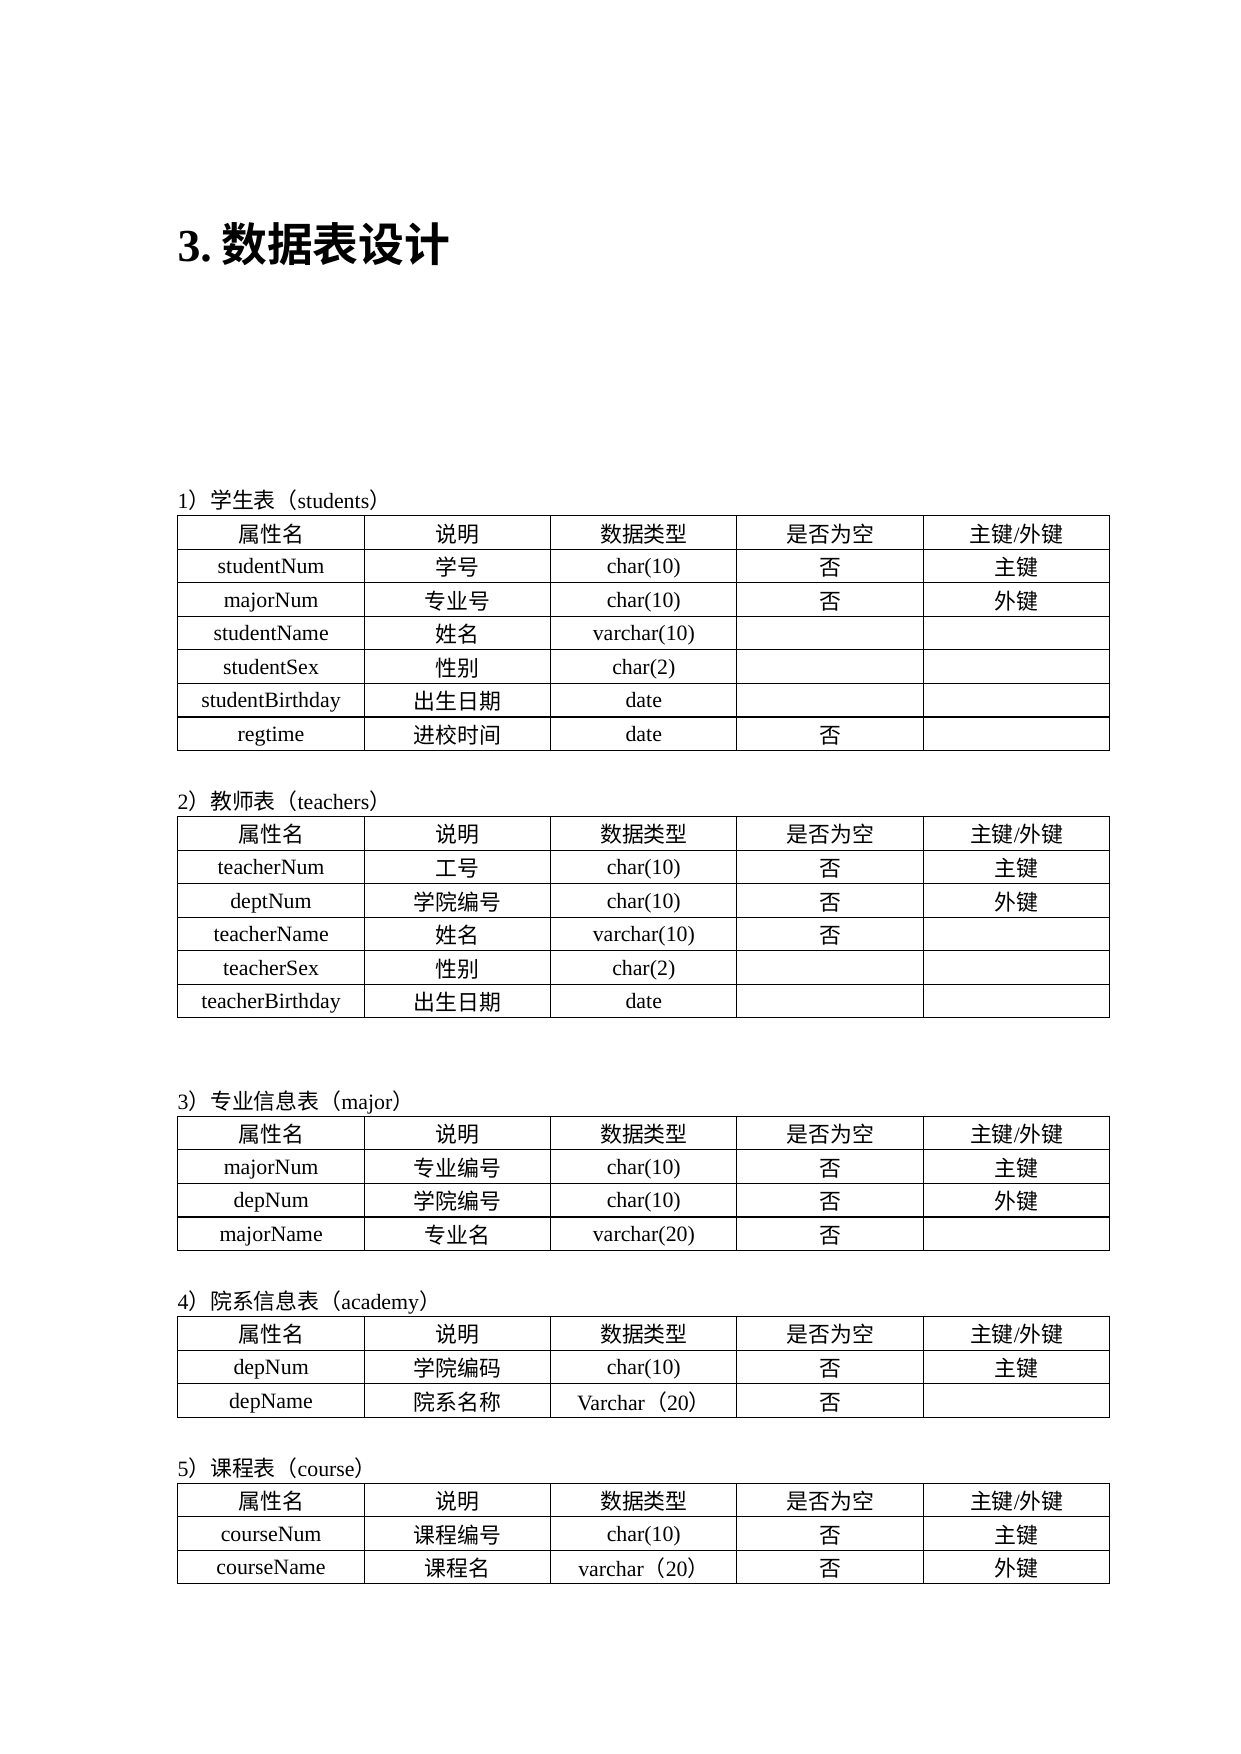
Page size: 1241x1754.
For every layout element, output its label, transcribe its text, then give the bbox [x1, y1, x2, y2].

table_header 数据类型 [551, 1317, 736, 1349]
table_cell 性别 [365, 951, 550, 984]
table_cell 否 [737, 1351, 923, 1383]
table_cell depNum [178, 1184, 364, 1216]
subtitle 数据表设计 [177, 193, 1087, 290]
table_header 说明 [365, 1484, 550, 1516]
table_cell varchar(20) [551, 1218, 736, 1250]
table_cell studentSex [178, 650, 364, 683]
table_cell studentNum [178, 550, 364, 582]
table_cell 否 [737, 851, 923, 883]
list 3）专业信息表（major） [177, 1083, 1087, 1116]
table_cell 主键 [924, 1150, 1109, 1183]
table_cell 学院编码 [365, 1351, 550, 1383]
table_cell 否 [737, 918, 923, 950]
table_cell [924, 718, 1109, 750]
table_cell majorNum [178, 583, 364, 616]
table_header 主键/外键 [924, 1117, 1109, 1149]
table_header 说明 [365, 1117, 550, 1149]
table_cell 否 [737, 1551, 923, 1583]
table_cell char(2) [551, 650, 736, 683]
table_cell [924, 1218, 1109, 1250]
table_cell deptNum [178, 884, 364, 917]
table_cell [924, 684, 1109, 716]
table_cell 主键 [924, 550, 1109, 582]
table_cell 专业名 [365, 1218, 550, 1250]
table_cell 姓名 [365, 918, 550, 950]
table_cell courseName [178, 1551, 364, 1583]
table_cell 否 [737, 884, 923, 917]
table_cell 外键 [924, 884, 1109, 917]
table_cell 否 [737, 583, 923, 616]
table_cell teacherNum [178, 851, 364, 883]
table_cell date [551, 718, 736, 750]
table_cell [737, 951, 923, 984]
table_header 属性名 [178, 817, 364, 849]
table_header 是否为空 [737, 817, 923, 849]
table_cell char(10) [551, 550, 736, 582]
table_cell 性别 [365, 650, 550, 683]
table_cell 专业编号 [365, 1150, 550, 1183]
table_cell varchar（20） [551, 1551, 736, 1583]
table_cell 否 [737, 718, 923, 750]
table_cell varchar(10) [551, 617, 736, 649]
table_cell char(10) [551, 583, 736, 616]
table_cell char(10) [551, 1517, 736, 1550]
table_cell varchar(10) [551, 918, 736, 950]
table_cell 外键 [924, 1551, 1109, 1583]
table_cell 课程编号 [365, 1517, 550, 1550]
table_cell 外键 [924, 583, 1109, 616]
table_cell depNum [178, 1351, 364, 1383]
table_cell 工号 [365, 851, 550, 883]
table_cell 否 [737, 1184, 923, 1216]
table_cell studentBirthday [178, 684, 364, 716]
table_cell 否 [737, 1517, 923, 1550]
table_header 数据类型 [551, 817, 736, 849]
table_cell 进校时间 [365, 718, 550, 750]
table_cell char(10) [551, 1150, 736, 1183]
table_header 主键/外键 [924, 516, 1109, 549]
table_cell [924, 617, 1109, 649]
table_cell studentName [178, 617, 364, 649]
table_cell [737, 684, 923, 716]
text 1）学生表（students） [177, 483, 1087, 515]
table_cell date [551, 684, 736, 716]
table_cell majorName [178, 1218, 364, 1250]
table_cell [924, 918, 1109, 950]
table_cell 姓名 [365, 617, 550, 649]
table_cell char(10) [551, 851, 736, 883]
table_cell teacherBirthday [178, 985, 364, 1017]
table_cell 否 [737, 1384, 923, 1417]
table_cell char(10) [551, 1351, 736, 1383]
table_header 数据类型 [551, 1117, 736, 1149]
table_cell 主键 [924, 851, 1109, 883]
table_cell 学院编号 [365, 884, 550, 917]
table_cell 否 [737, 1150, 923, 1183]
table_header 是否为空 [737, 516, 923, 549]
list 5）课程表（course） [177, 1450, 1087, 1483]
table_header 说明 [365, 1317, 550, 1349]
table_cell depName [178, 1384, 364, 1417]
table_cell [924, 985, 1109, 1017]
table_header 主键/外键 [924, 817, 1109, 849]
table_header 属性名 [178, 1317, 364, 1349]
table_cell [924, 951, 1109, 984]
table_cell [737, 650, 923, 683]
table_cell [924, 650, 1109, 683]
table_cell 主键 [924, 1351, 1109, 1383]
table_cell teacherSex [178, 951, 364, 984]
table_cell courseNum [178, 1517, 364, 1550]
table_header 数据类型 [551, 1484, 736, 1516]
table_cell 专业号 [365, 583, 550, 616]
table_cell Varchar（20） [551, 1384, 736, 1417]
table_header 是否为空 [737, 1484, 923, 1516]
table_header 说明 [365, 516, 550, 549]
table_header 数据类型 [551, 516, 736, 549]
table_header 是否为空 [737, 1117, 923, 1149]
table_cell [924, 1384, 1109, 1417]
table_cell [737, 985, 923, 1017]
table_header 属性名 [178, 1484, 364, 1516]
table_cell [737, 617, 923, 649]
table_header 属性名 [178, 1117, 364, 1149]
table_cell char(10) [551, 884, 736, 917]
table_header 属性名 [178, 516, 364, 549]
table_cell 学院编号 [365, 1184, 550, 1216]
table_header 主键/外键 [924, 1484, 1109, 1516]
table_cell 否 [737, 1218, 923, 1250]
table_header 说明 [365, 817, 550, 849]
table_cell date [551, 985, 736, 1017]
list 教师表（teachers） [177, 783, 1087, 816]
table_cell char(2) [551, 951, 736, 984]
table_header 是否为空 [737, 1317, 923, 1349]
table_cell 课程名 [365, 1551, 550, 1583]
table_cell regtime [178, 718, 364, 750]
table_cell 院系名称 [365, 1384, 550, 1417]
table_cell char(10) [551, 1184, 736, 1216]
table_cell 出生日期 [365, 985, 550, 1017]
table_header 主键/外键 [924, 1317, 1109, 1349]
table_cell 主键 [924, 1517, 1109, 1550]
table_cell 学号 [365, 550, 550, 582]
table_cell teacherName [178, 918, 364, 950]
table_cell majorNum [178, 1150, 364, 1183]
list 4）院系信息表（academy） [177, 1283, 1087, 1316]
table_cell 外键 [924, 1184, 1109, 1216]
table_cell 否 [737, 550, 923, 582]
table_cell 出生日期 [365, 684, 550, 716]
